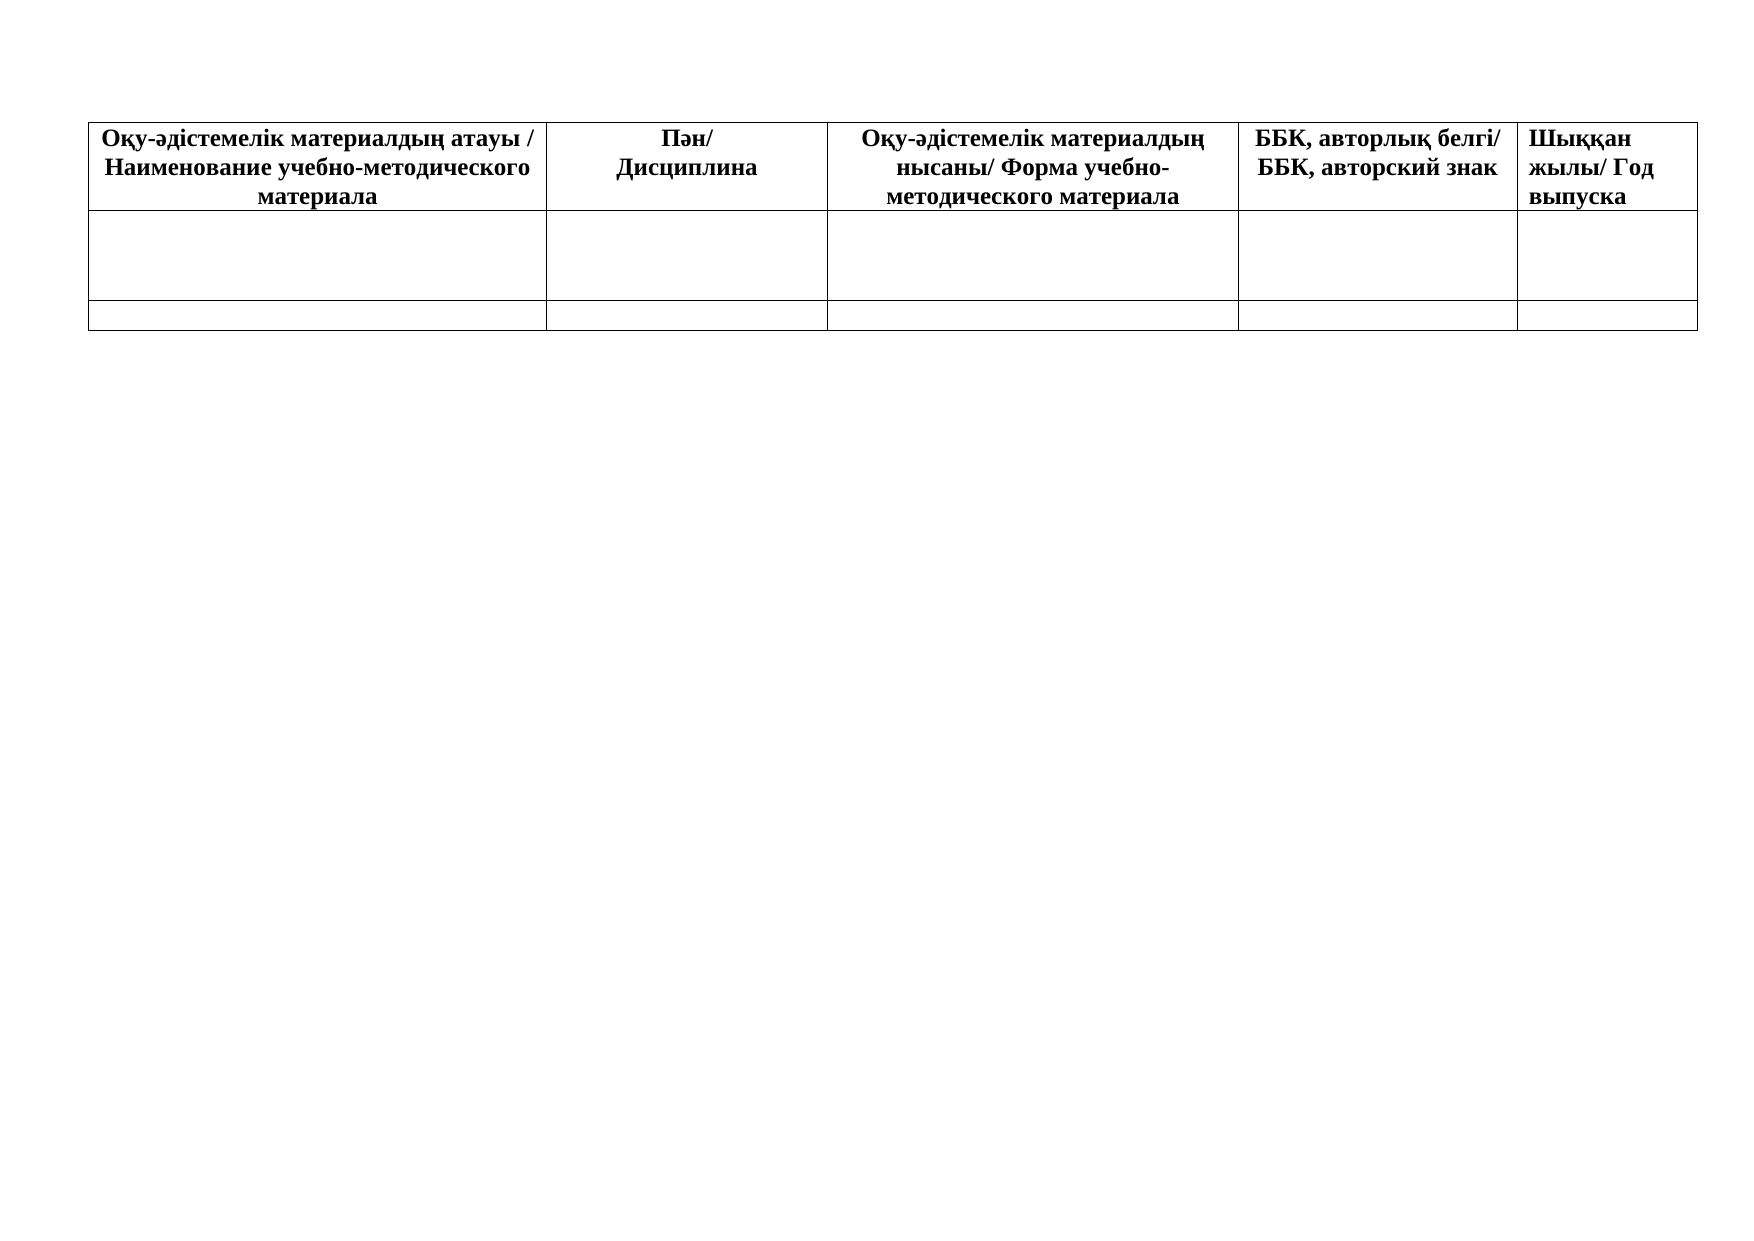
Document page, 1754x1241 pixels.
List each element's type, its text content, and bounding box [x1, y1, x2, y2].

table_cell [1518, 301, 1697, 330]
table_header Шыққан жылы/ Год выпуска [1518, 123, 1697, 209]
table_cell [1239, 301, 1517, 330]
table_cell [1239, 211, 1517, 300]
table_cell [828, 211, 1238, 300]
table_header Оқу-әдістемелік материалдың атауы / Наименование учебно-методического материала [89, 123, 546, 209]
table_cell [1518, 211, 1697, 300]
table_cell [89, 301, 546, 330]
table_cell [547, 301, 827, 330]
table_cell [89, 211, 546, 300]
table_header Оқу-әдістемелік материалдың нысаны/ Форма учебно-методического материала [828, 123, 1238, 209]
table_cell [547, 211, 827, 300]
table_header Пән/ Дисциплина [547, 123, 827, 209]
table_header ББК, авторлық белгі/ ББК, авторский знак [1239, 123, 1517, 209]
table_cell [828, 301, 1238, 330]
